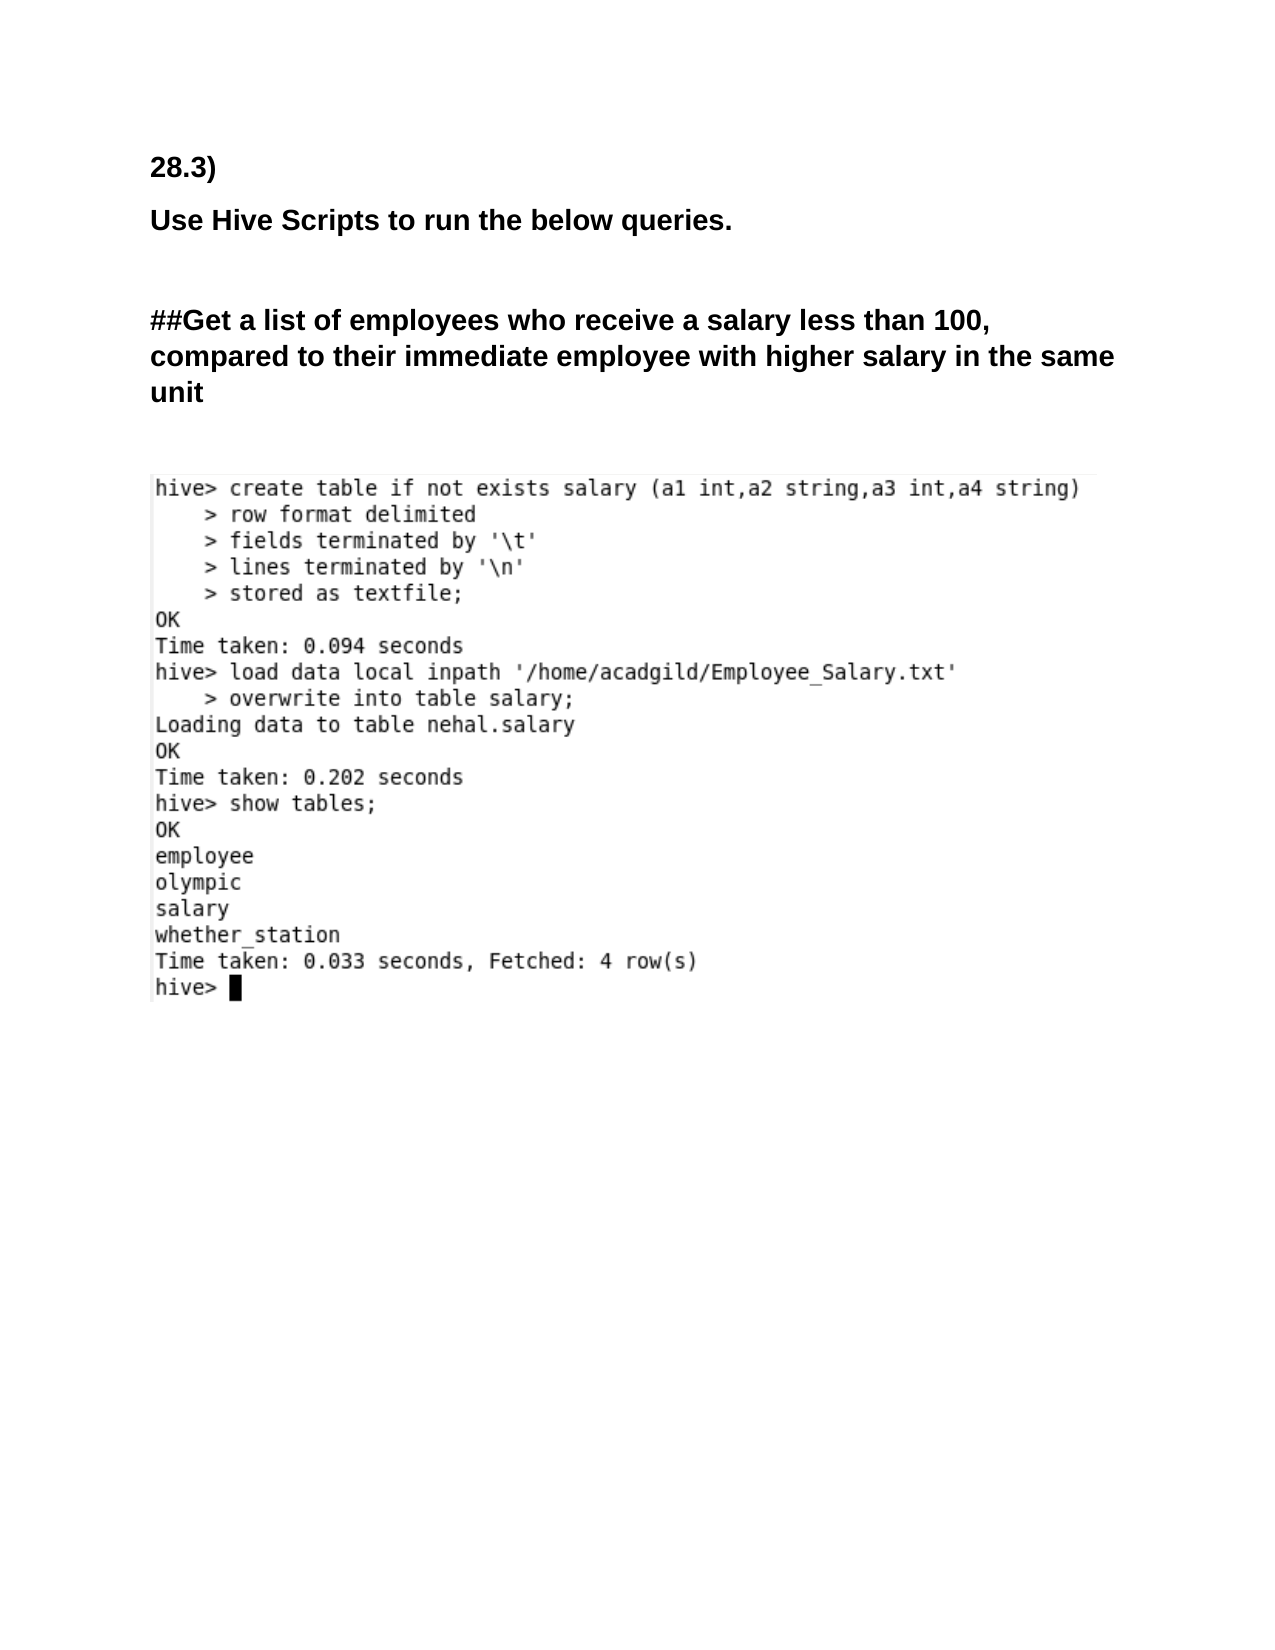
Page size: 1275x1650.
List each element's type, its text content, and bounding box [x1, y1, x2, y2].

text 28.3) [150, 150, 1125, 183]
text Use Hive Scripts to run the below queries. [150, 203, 1125, 236]
picture [150, 474, 1097, 1002]
text ##Get a list of employees who receive a salary less than 100, compared to their immediate employee with higher salary in the same unit [150, 302, 1125, 408]
